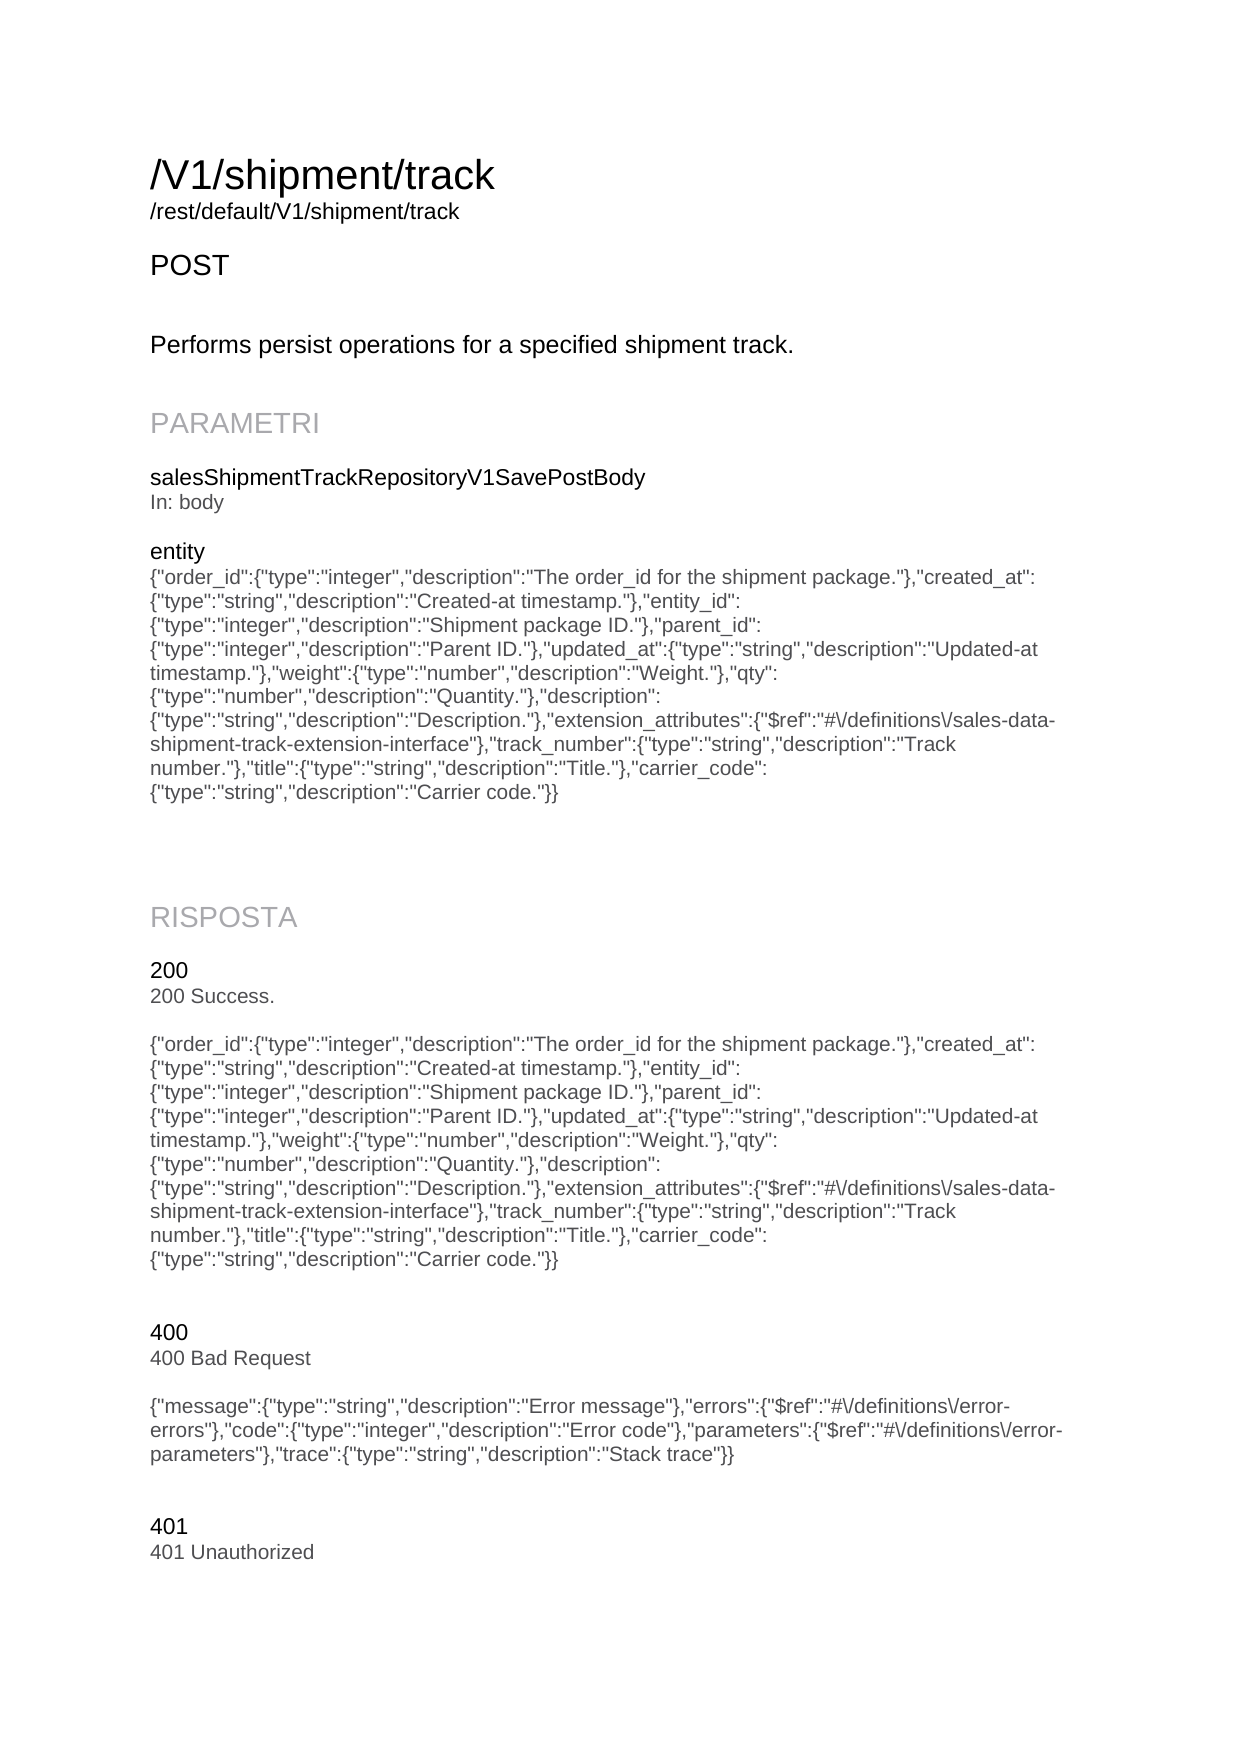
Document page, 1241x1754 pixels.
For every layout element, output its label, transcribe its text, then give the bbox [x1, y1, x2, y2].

text POST [150, 248, 1090, 282]
text {"order_id":{"type":"integer","description":"The order_id for the shipment package."},"created_at":{"type":"string","description":"Created-at timestamp."},"entity_id":{"type":"integer","description":"Shipment package ID."},"parent_id":{"type":"integer","description":"Parent ID."},"updated_at":{"type":"string","description":"Updated-at timestamp."},"weight":{"type":"number","description":"Weight."},"qty":{"type":"number","description":"Quantity."},"description":{"type":"string","description":"Description."},"extension_attributes":{"$ref":"#\/definitions\/sales-data-shipment-track-extension-interface"},"track_number":{"type":"string","description":"Track number."},"title":{"type":"string","description":"Title."},"carrier_code":{"type":"string","description":"Carrier code."}} [150, 1032, 1090, 1271]
text /V1/shipment/track [150, 150, 1090, 198]
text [150, 1393, 1090, 1465]
text 200 [150, 957, 1090, 984]
text PARAMETRI [150, 406, 1090, 440]
text Performs persist operations for a specified shipment track. [150, 330, 1090, 358]
text {"order_id":{"type":"integer","description":"The order_id for the shipment package."},"created_at":{"type":"string","description":"Created-at timestamp."},"entity_id":{"type":"integer","description":"Shipment package ID."},"parent_id":{"type":"integer","description":"Parent ID."},"updated_at":{"type":"string","description":"Updated-at timestamp."},"weight":{"type":"number","description":"Weight."},"qty":{"type":"number","description":"Quantity."},"description":{"type":"string","description":"Description."},"extension_attributes":{"$ref":"#\/definitions\/sales-data-shipment-track-extension-interface"},"track_number":{"type":"string","description":"Track number."},"title":{"type":"string","description":"Title."},"carrier_code":{"type":"string","description":"Carrier code."}} [150, 564, 1090, 804]
text 400 [150, 1319, 1090, 1346]
text 400 Bad Request [150, 1346, 1090, 1369]
text /rest/default/V1/shipment/track [150, 198, 1090, 224]
text RISPOSTA [150, 900, 1090, 933]
text 200 Success. [150, 984, 1090, 1008]
text In: body [150, 490, 1090, 514]
text salesShipmentTrackRepositoryV1SavePostBody [150, 464, 1090, 490]
text entity [150, 538, 1090, 564]
text 401 Unauthorized [150, 1539, 1090, 1563]
text 401 [150, 1513, 1090, 1539]
